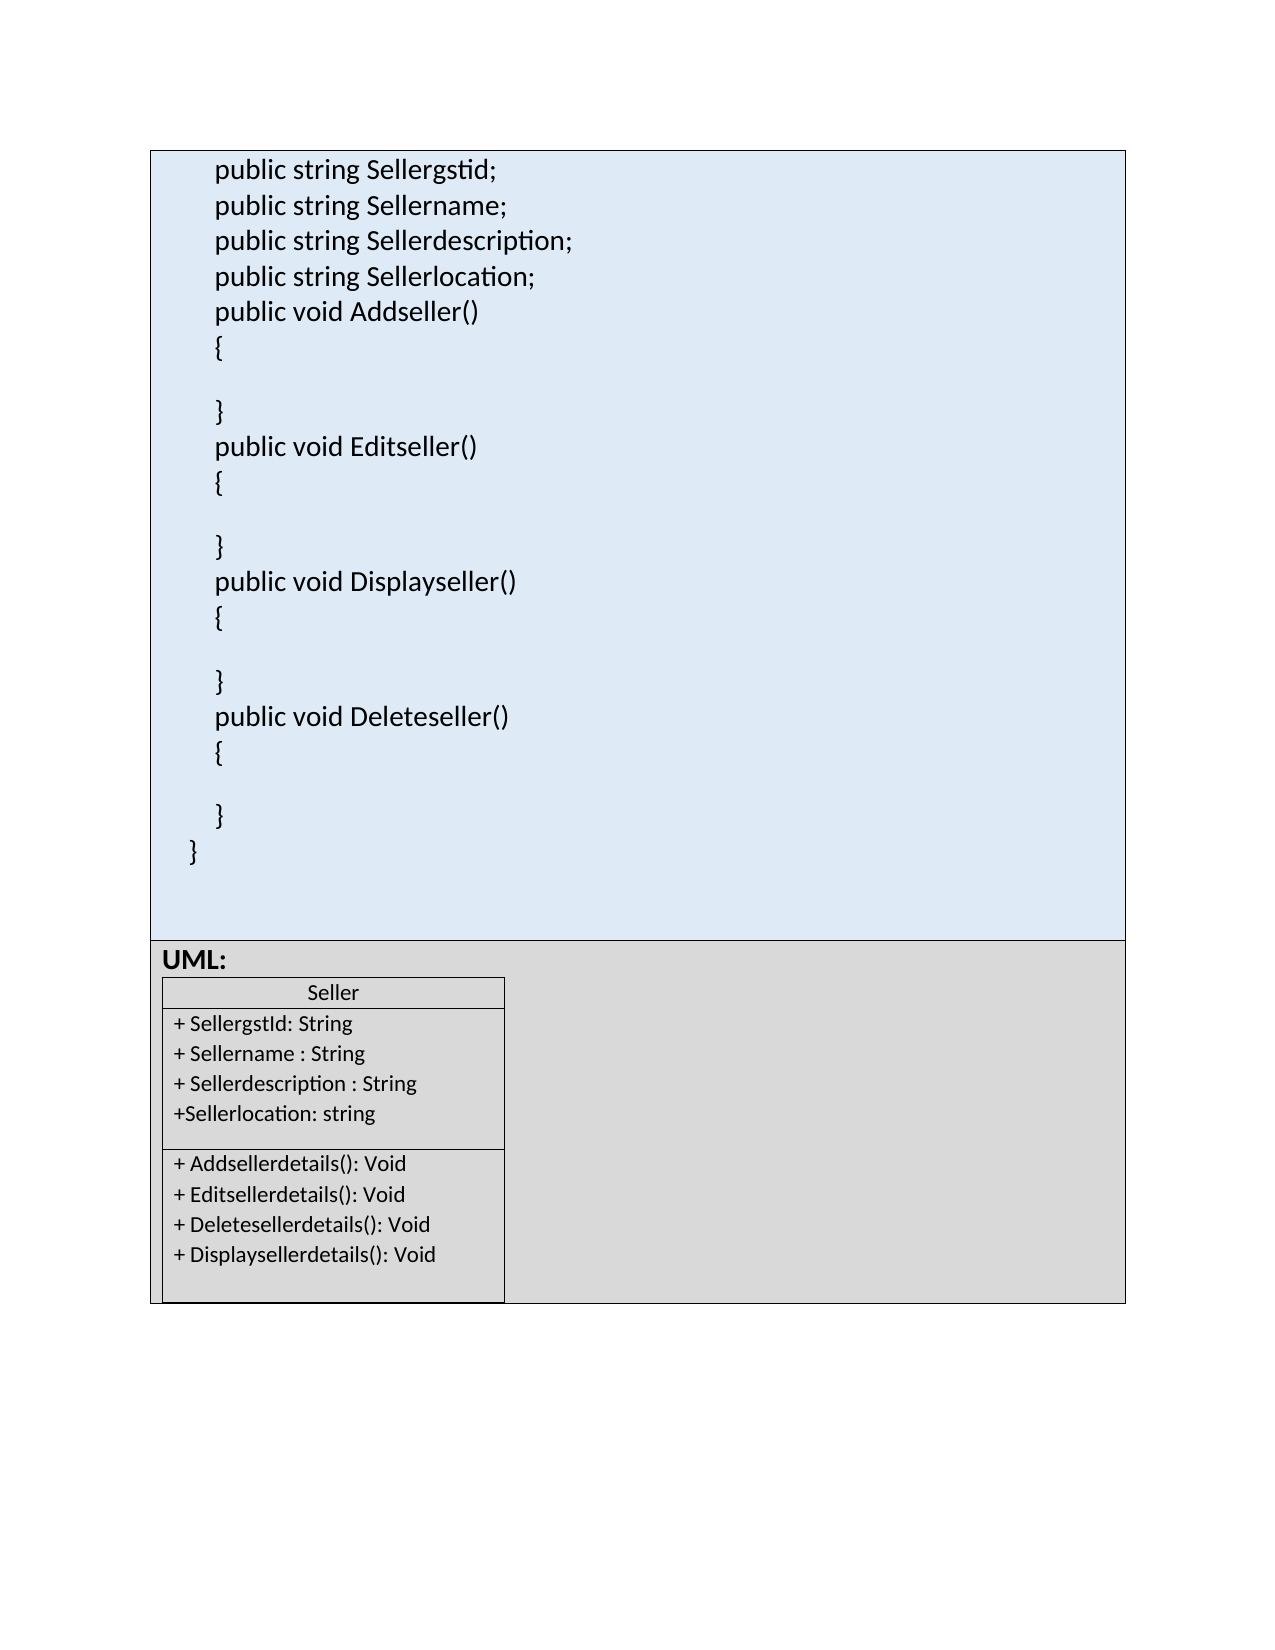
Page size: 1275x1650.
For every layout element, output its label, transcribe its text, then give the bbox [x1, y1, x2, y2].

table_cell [151, 151, 1125, 940]
table_cell UML: [151, 941, 1125, 1303]
